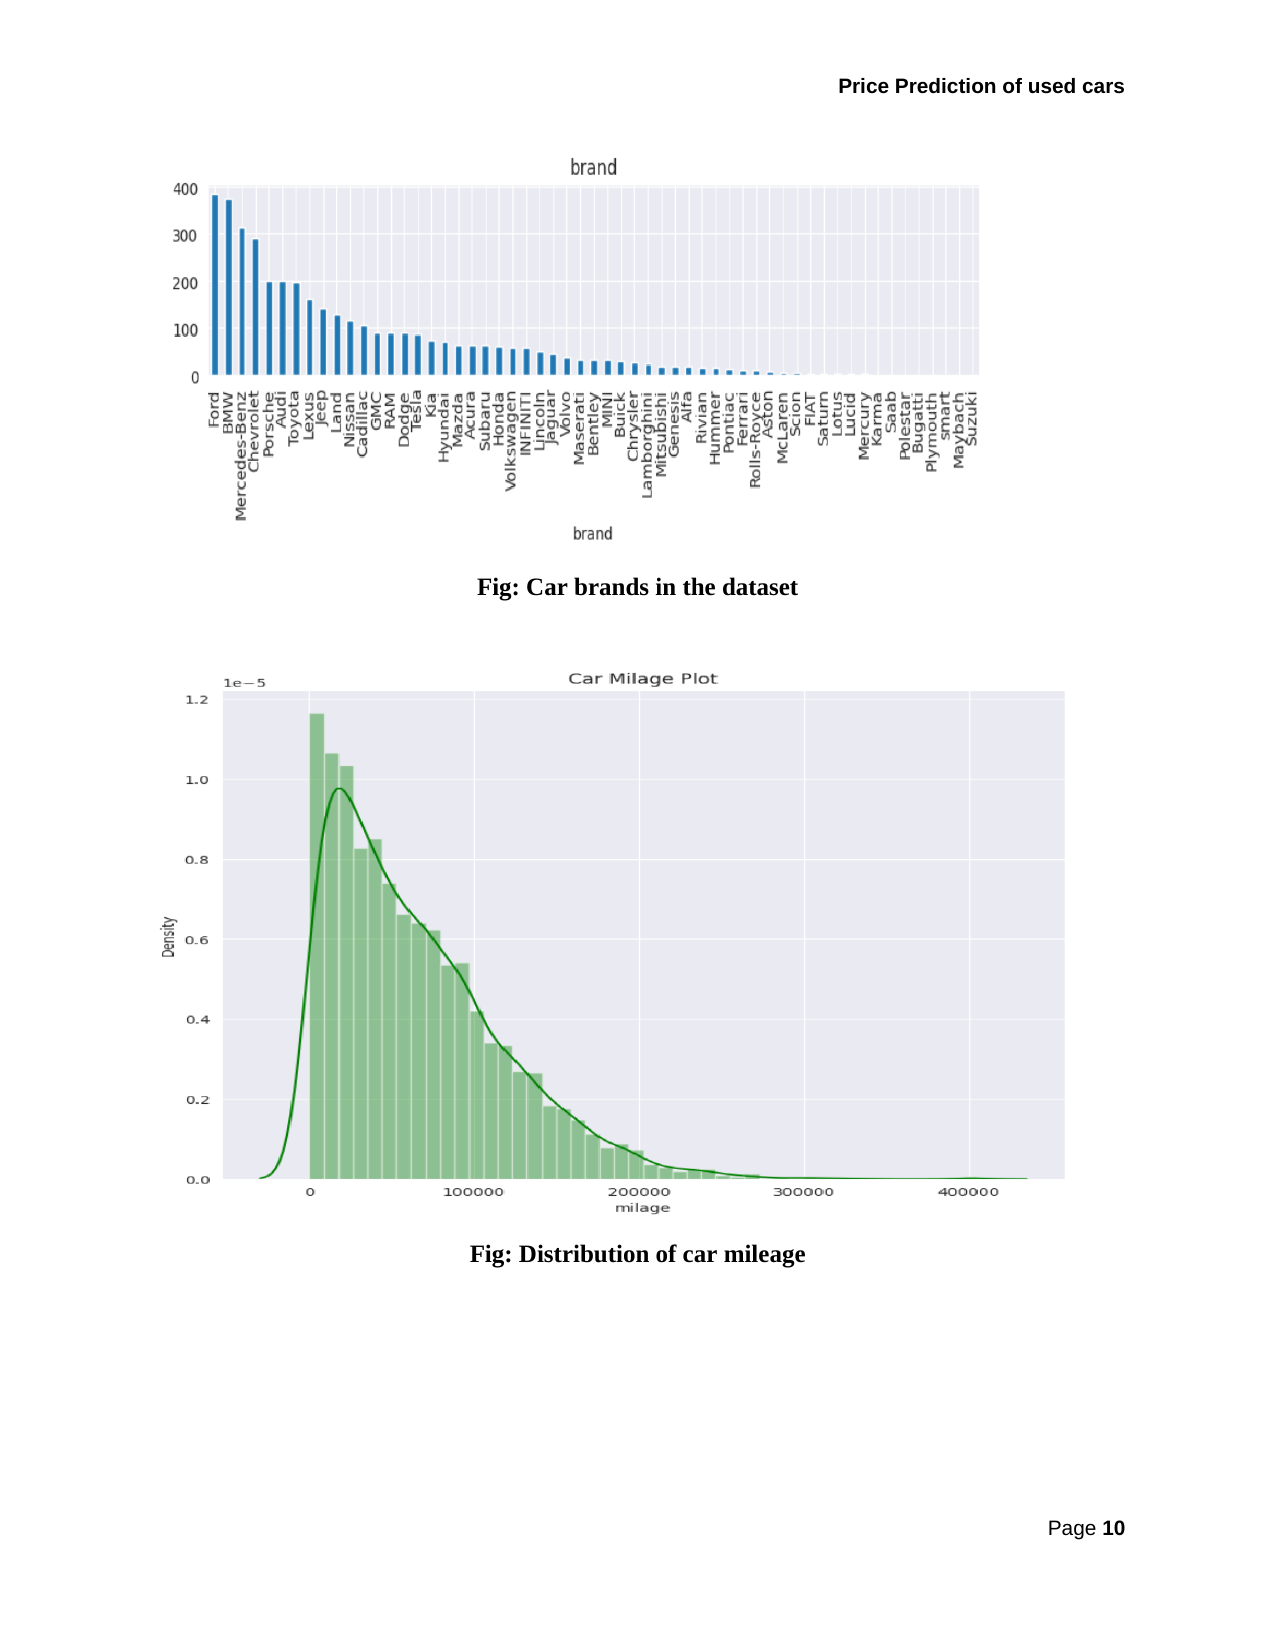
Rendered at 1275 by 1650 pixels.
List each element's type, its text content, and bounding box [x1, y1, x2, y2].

text Fig: Car brands in the dataset [150, 572, 1125, 601]
picture [150, 151, 1032, 550]
picture [150, 669, 1119, 1221]
text Fig: Distribution of car mileage [150, 1239, 1125, 1268]
